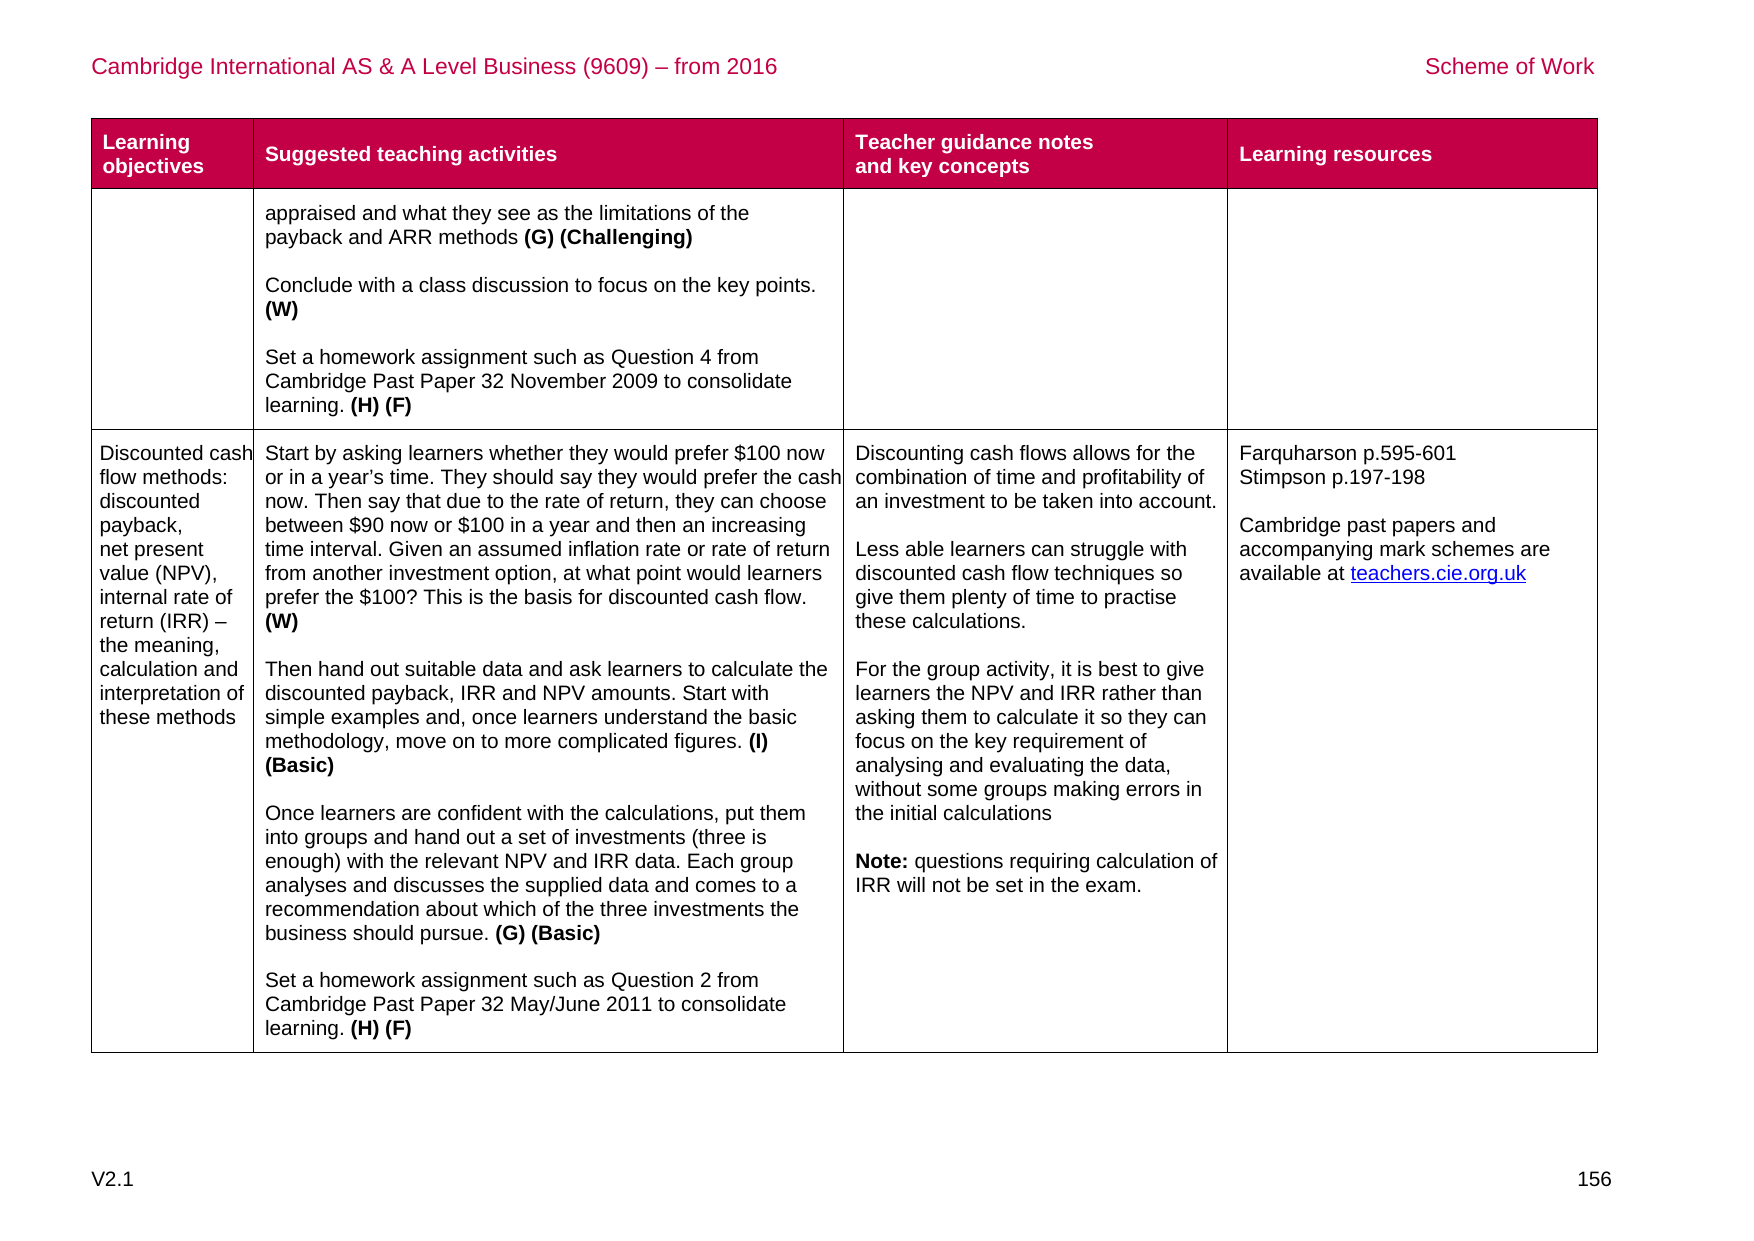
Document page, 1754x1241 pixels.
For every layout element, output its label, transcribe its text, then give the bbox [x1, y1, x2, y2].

table_header Suggested teaching activities [254, 119, 843, 188]
table_cell Start by asking learners whether they would prefer $100 now or in a year’s time. They should say they would prefer the cash now. Then say that due to the rate of return, they can choose between $90 now or $100 in a year and then an increasing time interval. Given an assumed inflation rate or rate of return from another investment option, at what point would learners prefer the $100? This is the basis for discounted cash flow. (W) Then hand out suitable data and ask learners to calculate the discounted payback, IRR and NPV amounts. Start with simple examples and, once learners understand the basic methodology, move on to more complicated figures. (I) (Basic) Once learners are confident with the calculations, put them into groups and hand out a set of investments (three is enough) with the relevant NPV and IRR data. Each group analyses and discusses the supplied data and comes to a recommendation about which of the three investments the business should pursue. (G) (Basic) Set a homework assignment such as Question 2 from Cambridge Past Paper 32 May/June 2011 to consolidate learning. (H) (F) [254, 430, 843, 1052]
table_header Learning resources [1228, 119, 1597, 188]
table_cell Discounted cash flow methods: discounted payback, net present value (NPV), internal rate of return (IRR) –the meaning, calculation and interpretation of these methods [92, 430, 253, 1052]
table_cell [254, 189, 843, 428]
table_header Teacher guidance notes and key concepts [844, 119, 1227, 188]
table_cell Discounting cash flows allows for the combination of time and profitability of an investment to be taken into account. Less able learners can struggle with discounted cash flow techniques so give them plenty of time to practise these calculations. For the group activity, it is best to give learners the NPV and IRR rather than asking them to calculate it so they can focus on the key requirement of analysing and evaluating the data, without some groups making errors in the initial calculations Note: questions requiring calculation of IRR will not be set in the exam. [844, 430, 1227, 1052]
table_cell Farquharson p.595-601 Stimpson p.197-198 Cambridge past papers and accompanying mark schemes are available at teachers.cie.org.uk [1228, 430, 1597, 1052]
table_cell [1228, 189, 1597, 428]
table_header Learning objectives [92, 119, 253, 188]
table_cell – [844, 189, 1227, 428]
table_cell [92, 189, 253, 428]
